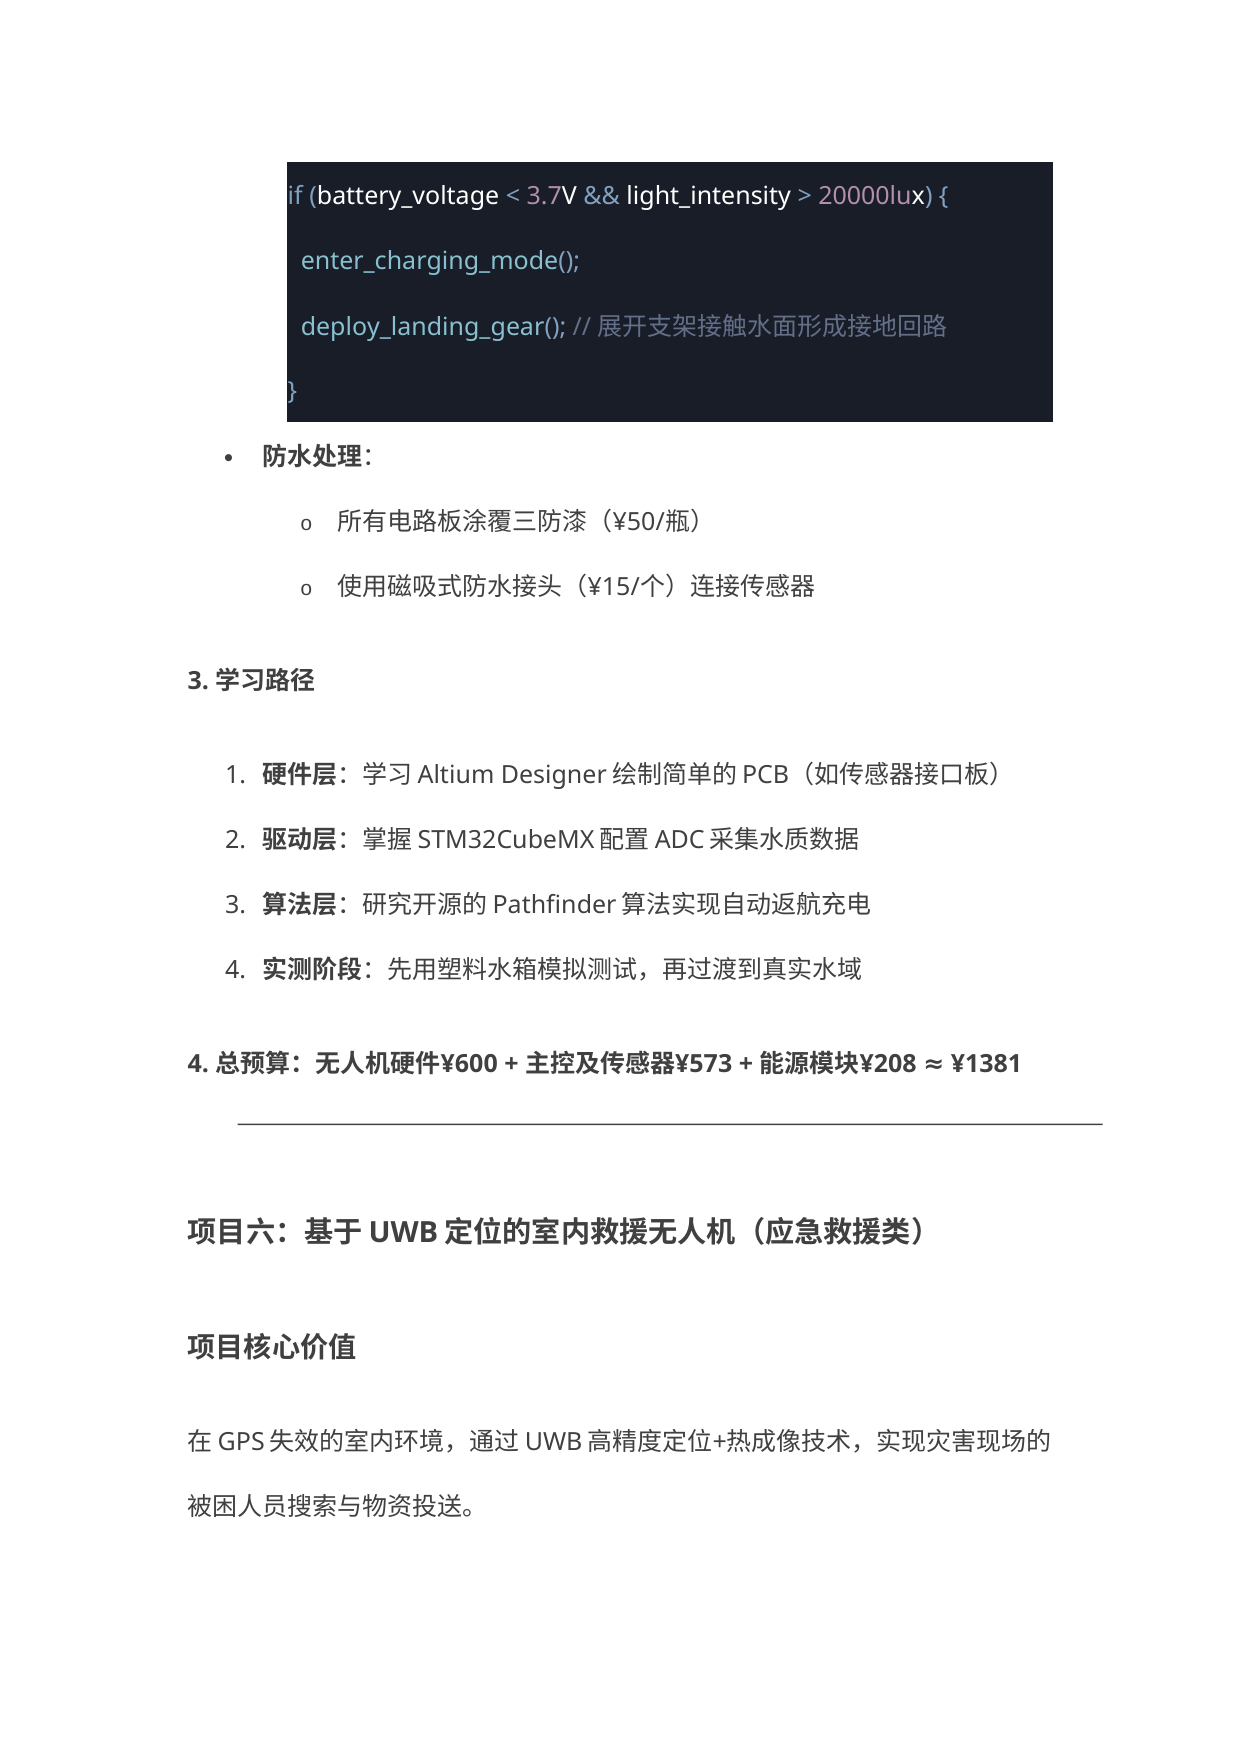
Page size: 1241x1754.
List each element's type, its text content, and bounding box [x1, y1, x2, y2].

subtitle 3. 学习路径 [187, 646, 1053, 711]
subtitle 4. 总预算：无人机硬件¥600 + 主控及传感器¥573 + 能源模块¥208 ≈ ¥1381 [187, 1029, 1053, 1094]
list 算法层：研究开源的Pathfinder算法实现自动返航充电 [225, 870, 1053, 935]
text enter_charging_mode(); [287, 227, 1053, 292]
text if (battery_voltage < 3.7V && light_intensity > 20000lux) { [287, 162, 1053, 227]
text deploy_landing_gear(); // 展开支架接触水面形成接地回路 [287, 292, 1053, 357]
text } [287, 357, 1053, 422]
text 在GPS失效的室内环境，通过UWB高精度定位+热成像技术，实现灾害现场的被困人员搜索与物资投送。 [187, 1407, 1053, 1537]
list 防水处理： [225, 422, 1053, 487]
list 驱动层：掌握STM32CubeMX配置ADC采集水质数据 [225, 805, 1053, 870]
list 使用磁吸式防水接头（¥15/个）连接传感器 [300, 552, 1053, 617]
subtitle 项目六：基于UWB定位的室内救援无人机（应急救援类） [187, 1198, 1053, 1263]
list 实测阶段：先用塑料水箱模拟测试，再过渡到真实水域 [225, 935, 1053, 1000]
list 硬件层：学习Altium Designer绘制简单的PCB（如传感器接口板） [225, 740, 1053, 805]
subtitle 项目核心价值 [187, 1313, 1053, 1378]
list 所有电路板涂覆三防漆（¥50/瓶） [300, 487, 1053, 552]
